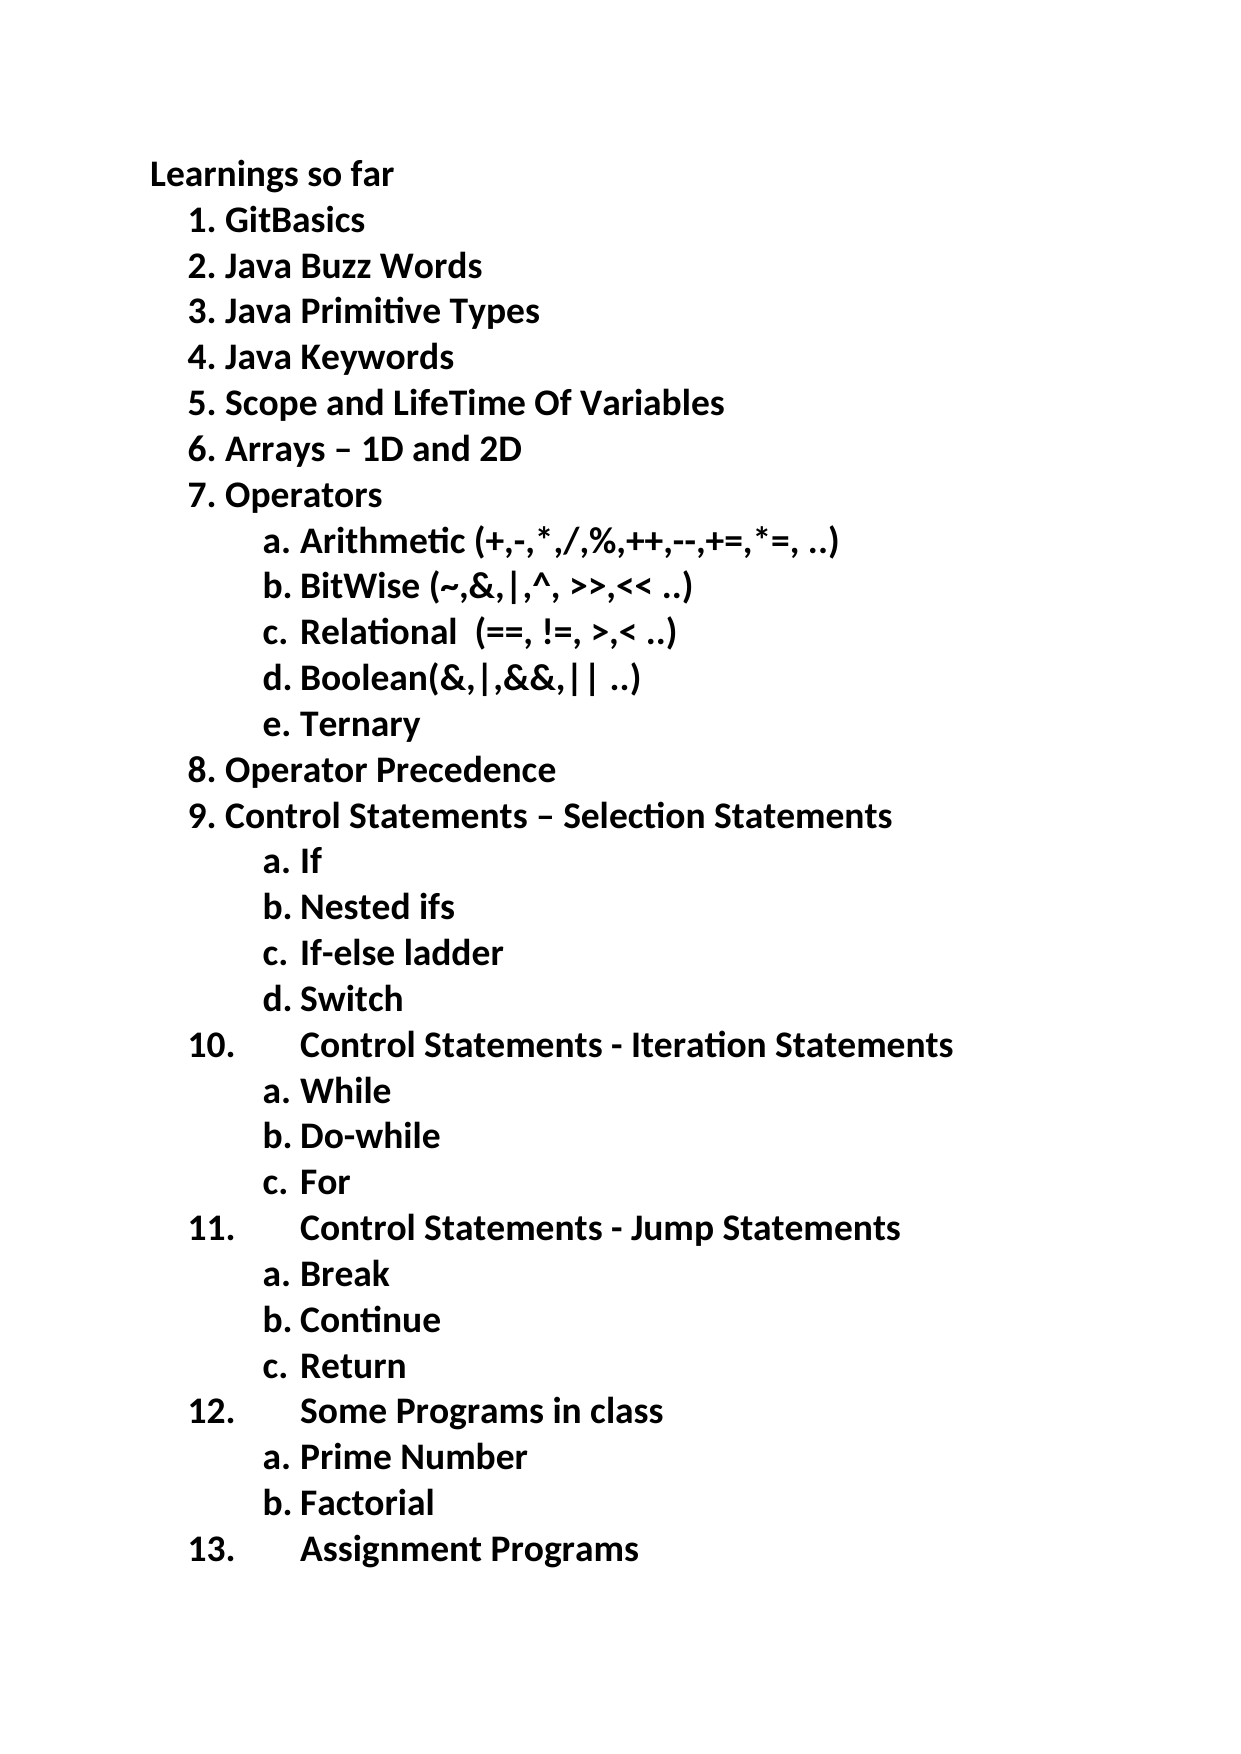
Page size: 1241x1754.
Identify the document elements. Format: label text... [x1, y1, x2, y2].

list Nested ifs [262, 883, 1090, 929]
list Java Keywords [187, 333, 1090, 379]
list BitWise (~,&,|,^, >>,<< ..) [262, 562, 1090, 608]
list Break [262, 1250, 1090, 1296]
list Switch [262, 975, 1090, 1021]
list For [262, 1158, 1090, 1204]
list GitBasics [187, 196, 1090, 242]
list If-else ladder [262, 929, 1090, 975]
list Boolean(&,|,&&,|| ..) [262, 654, 1090, 700]
list Operator Precedence [187, 746, 1090, 792]
list Some Programs in class [187, 1387, 1090, 1433]
list Factorial [262, 1479, 1090, 1525]
list Continue [262, 1296, 1090, 1342]
list Operators [187, 471, 1090, 517]
text Learnings so far [150, 150, 1090, 196]
list If [262, 837, 1090, 883]
list Return [262, 1342, 1090, 1387]
list Control Statements - Jump Statements [187, 1204, 1090, 1250]
list Java Buzz Words [187, 242, 1090, 287]
list Java Primitive Types [187, 287, 1090, 333]
list Do-while [262, 1112, 1090, 1158]
list Control Statements – Selection Statements [187, 792, 1090, 837]
list Control Statements - Iteration Statements [187, 1021, 1090, 1067]
list Arithmetic (+,-,*,/,%,++,--,+=,*=, ..) [262, 517, 1090, 562]
list Scope and LifeTime Of Variables [187, 379, 1090, 425]
list While [262, 1067, 1090, 1112]
list Assignment Programs [187, 1525, 1090, 1571]
list Arrays – 1D and 2D [187, 425, 1090, 471]
list Ternary [262, 700, 1090, 746]
list Relational (==, !=, >,< ..) [262, 608, 1090, 654]
list Prime Number [262, 1433, 1090, 1479]
